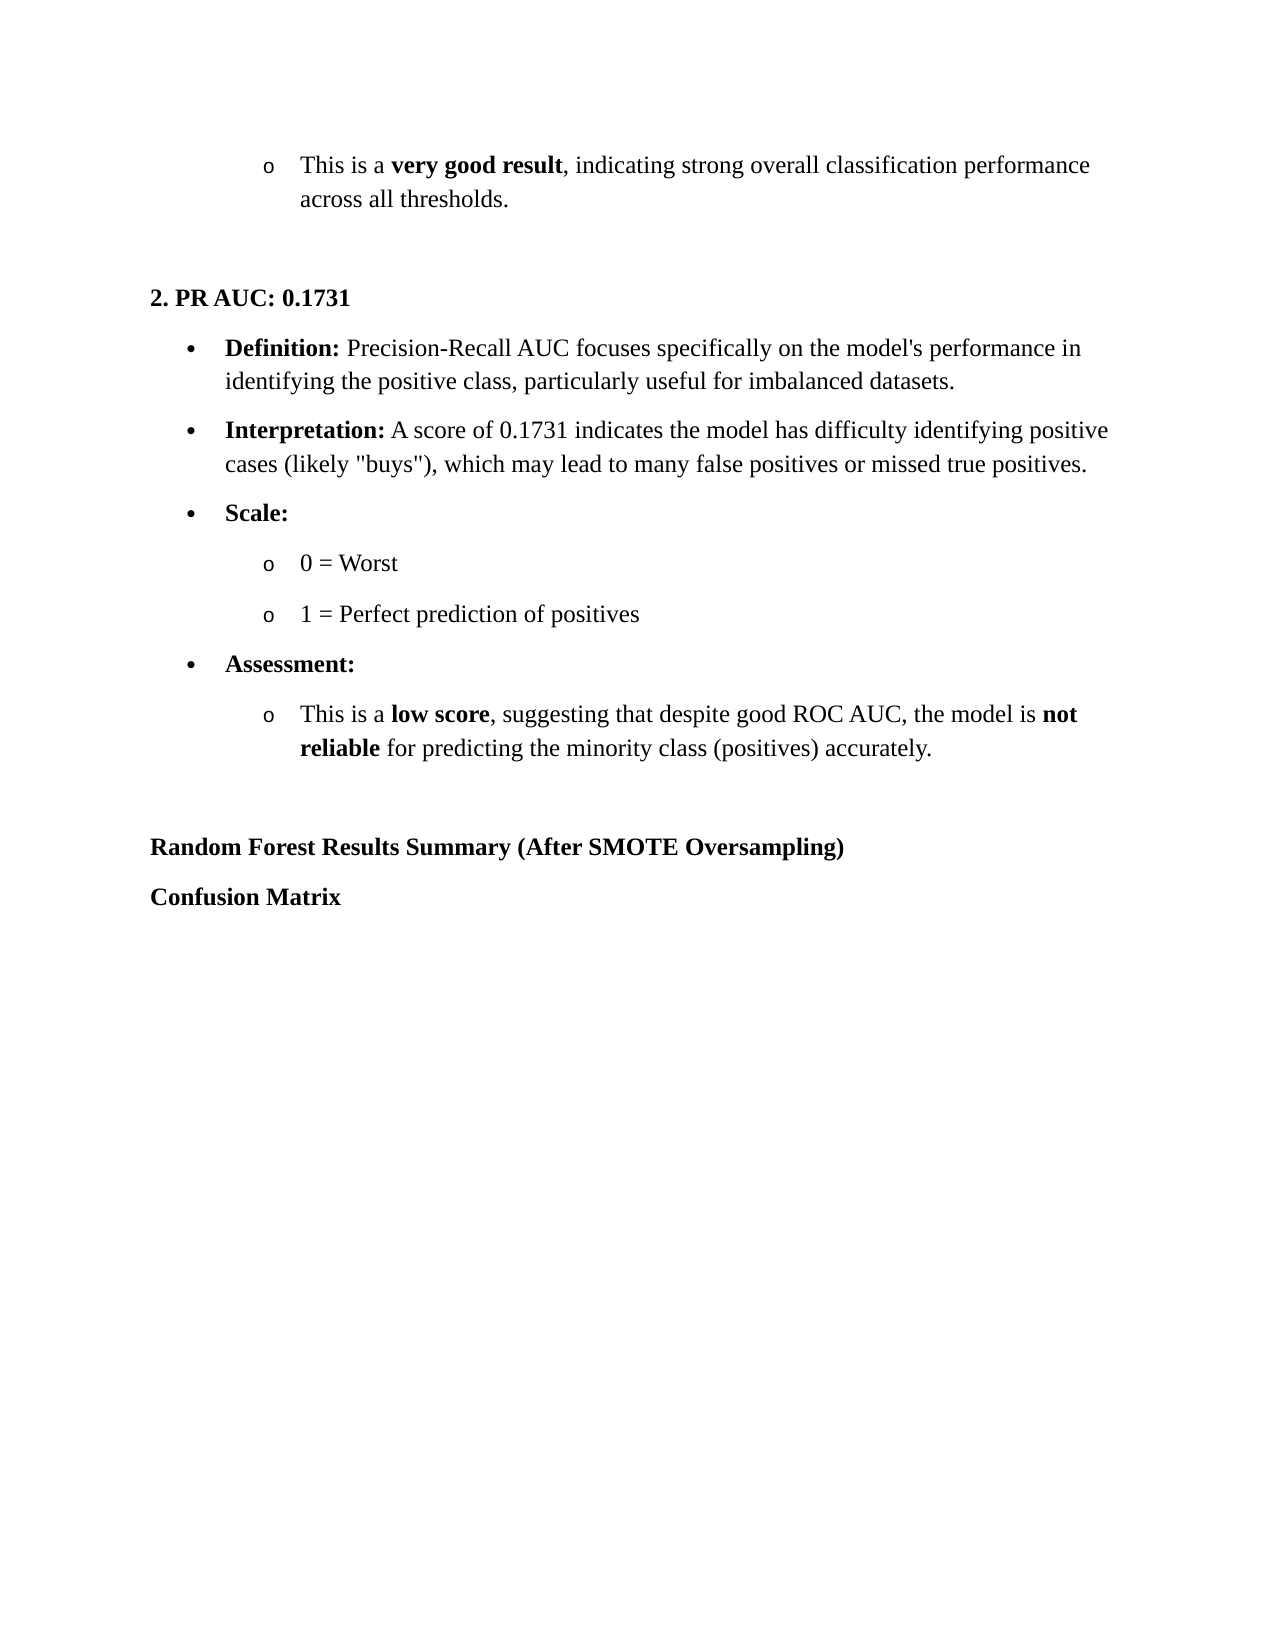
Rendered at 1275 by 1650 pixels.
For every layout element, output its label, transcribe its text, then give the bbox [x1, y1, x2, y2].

list Definition: Precision-Recall AUC focuses specifically on the model's performance in identifying the positive class, particularly useful for imbalanced datasets. [187, 333, 1125, 395]
list This is a very good result, indicating strong overall classification performance across all thresholds. [262, 150, 1125, 213]
list Interpretation: A score of 0.1731 indicates the model has difficulty identifying positive cases (likely "buys"), which may lead to many false positives or missed true positives. [187, 416, 1125, 477]
list This is a low score, suggesting that despite good ROC AUC, the model is not reliable for predicting the minority class (positives) accurately. [262, 699, 1125, 762]
text 2. PR AUC: 0.1731 [150, 283, 1125, 312]
text Confusion Matrix [150, 882, 1125, 911]
list Scale: [187, 498, 1125, 527]
list Assessment: [187, 649, 1125, 678]
list 1 = Perfect prediction of positives [262, 599, 1125, 628]
list 0 = Worst [262, 548, 1125, 578]
text Random Forest Results Summary (After SMOTE Oversampling) [150, 832, 1125, 861]
